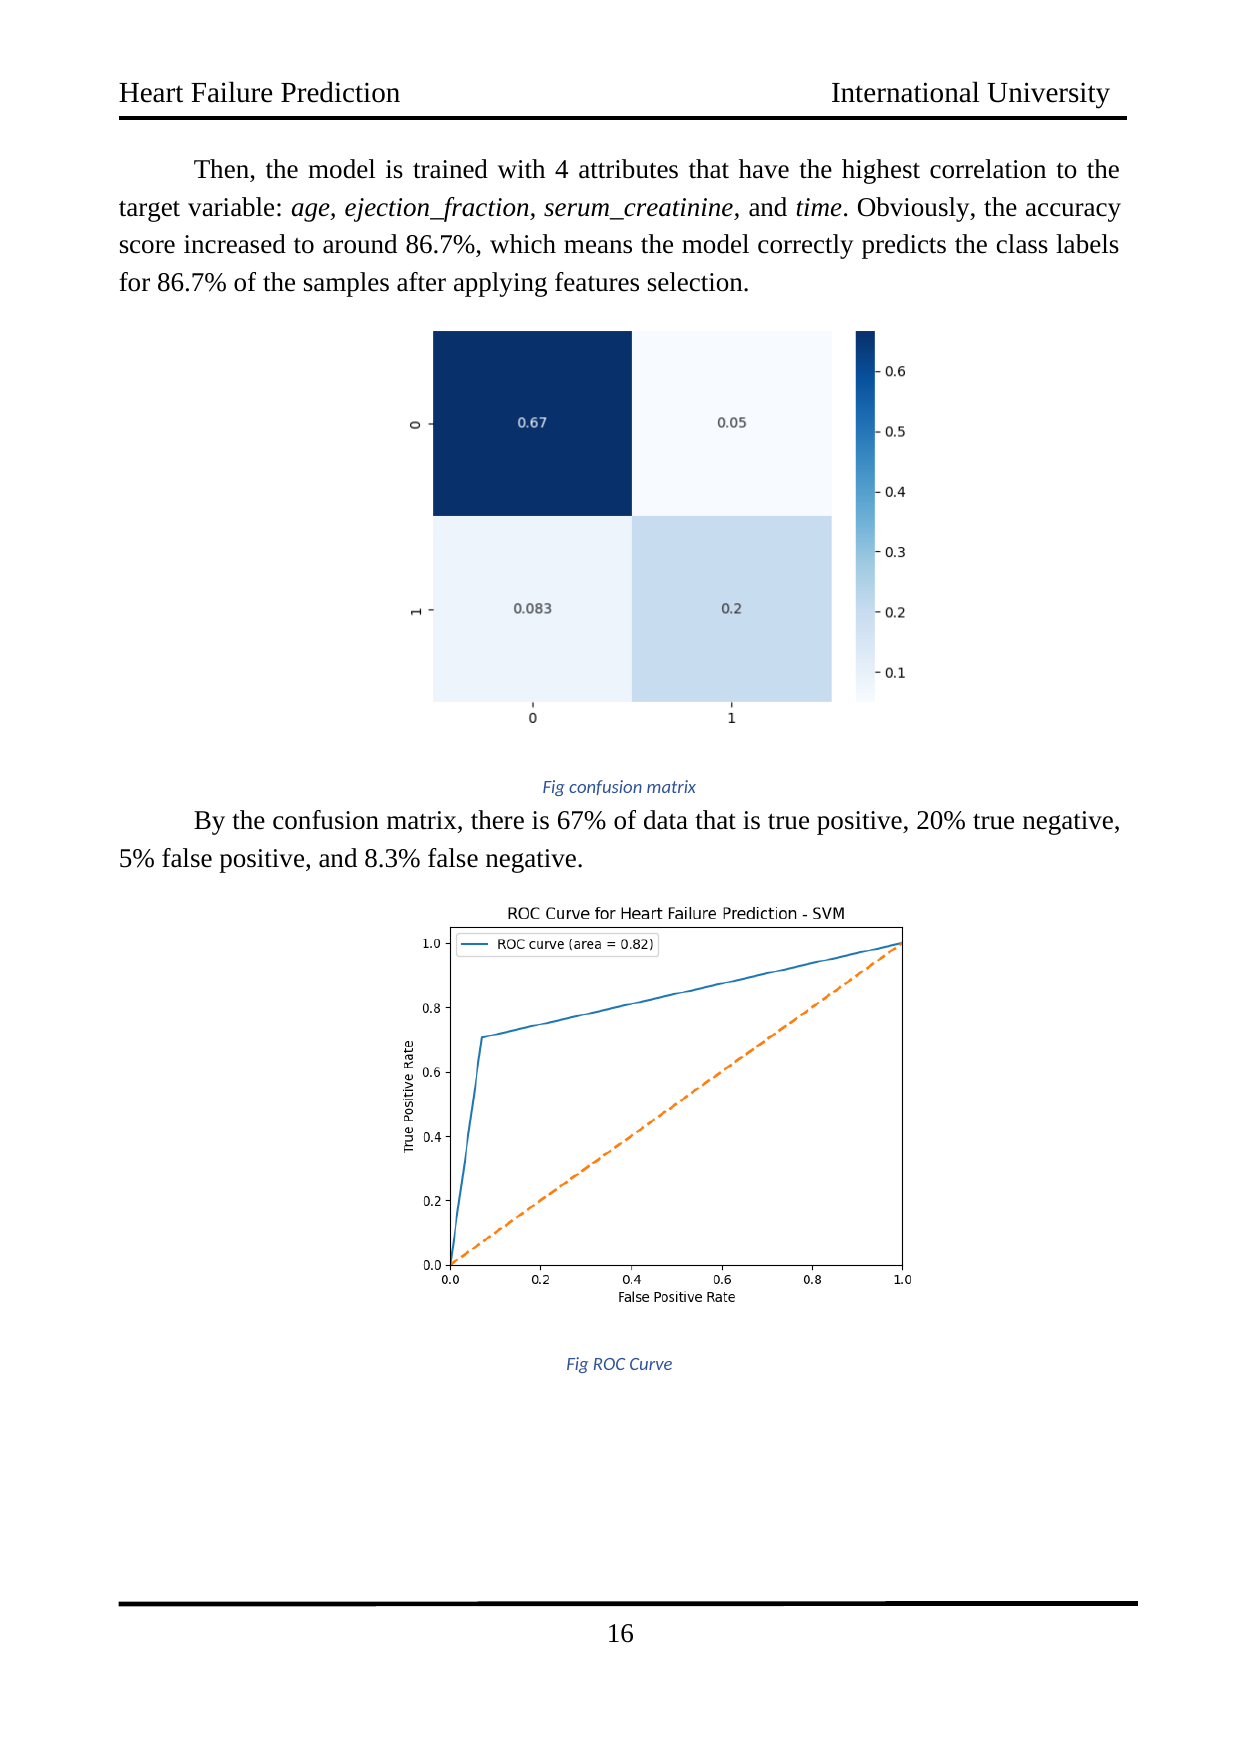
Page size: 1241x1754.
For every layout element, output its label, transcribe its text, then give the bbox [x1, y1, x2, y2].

picture [394, 897, 921, 1313]
text Then, the model is trained with 4 attributes that have the highest correlation to the target variable: age, ejection_fraction, serum_creatinine, and time. Obviously, the accuracy score increased to around 86.7%, which means the model correctly predicts the class labels for 86.7% of the samples after applying features selection. [118, 147, 1122, 297]
text Fig confusion matrix [118, 760, 1122, 798]
text Fig ROC Curve [118, 1337, 1122, 1375]
picture [399, 321, 916, 736]
text By the confusion matrix, there is 67% of data that is true positive, 20% true negative, 5% false positive, and 8.3% false negative. [118, 798, 1122, 873]
